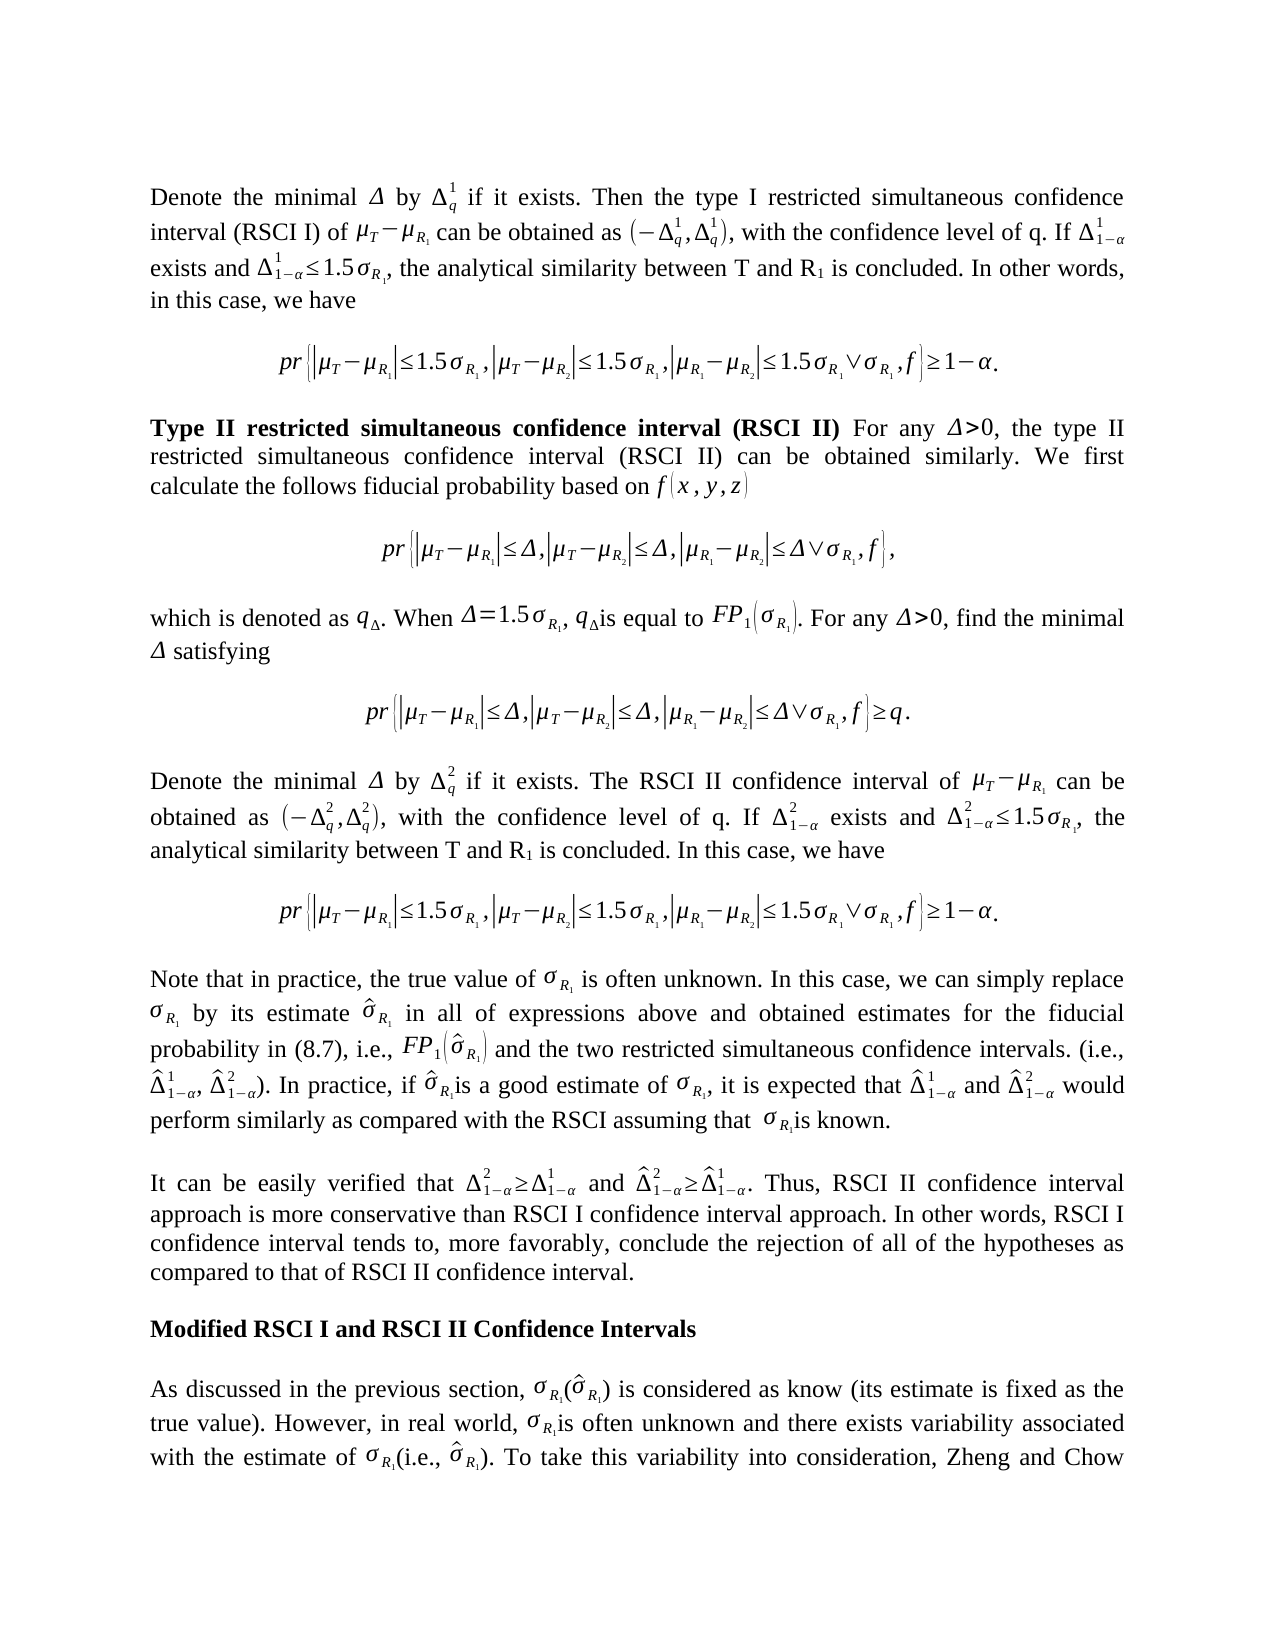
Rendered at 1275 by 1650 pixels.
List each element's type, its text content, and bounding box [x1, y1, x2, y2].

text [150, 1372, 1125, 1473]
text Denote the minimal by if it exists. Then the type I restricted simultaneous confidence interval (RSCI I) of can be obtained as , with the confidence level of q. If exists and , the analytical similarity between T and R1 is concluded. In other words, in this case, we have [150, 179, 1125, 314]
text . [150, 892, 1125, 933]
text It can be easily verified that and . Thus, RSCI II confidence interval approach is more conservative than RSCI I confidence interval approach. In other words, RSCI I confidence interval tends to, more favorably, conclude the rejection of all of the hypotheses as compared to that of RSCI II confidence interval. [150, 1165, 1125, 1286]
text Modified RSCI I and RSCI II Confidence Intervals [150, 1314, 1125, 1343]
text which is denoted as . When , is equal to . For any , find the minimal satisfying [150, 599, 1125, 665]
text . [150, 343, 1125, 384]
text Note that in practice, the true value of is often unknown. In this case, we can simply replace by its estimate in all of expressions above and obtained estimates for the fiducial probability in (8.7), i.e., and the two restricted simultaneous confidence intervals. (i.e., , ). In practice, if is a good estimate of , it is expected that and would perform similarly as compared with the RSCI assuming that is known. [150, 962, 1125, 1136]
text Denote the minimal by if it exists. The RSCI II confidence interval of can be obtained as , with the confidence level of q. If exists and , the analytical similarity between T and R1 is concluded. In this case, we have [150, 763, 1125, 863]
text Type II restricted simultaneous confidence interval (RSCI II) For any , the type II restricted simultaneous confidence interval (RSCI II) can be obtained similarly. We first calculate the follows fiducial probability based on [150, 413, 1125, 501]
